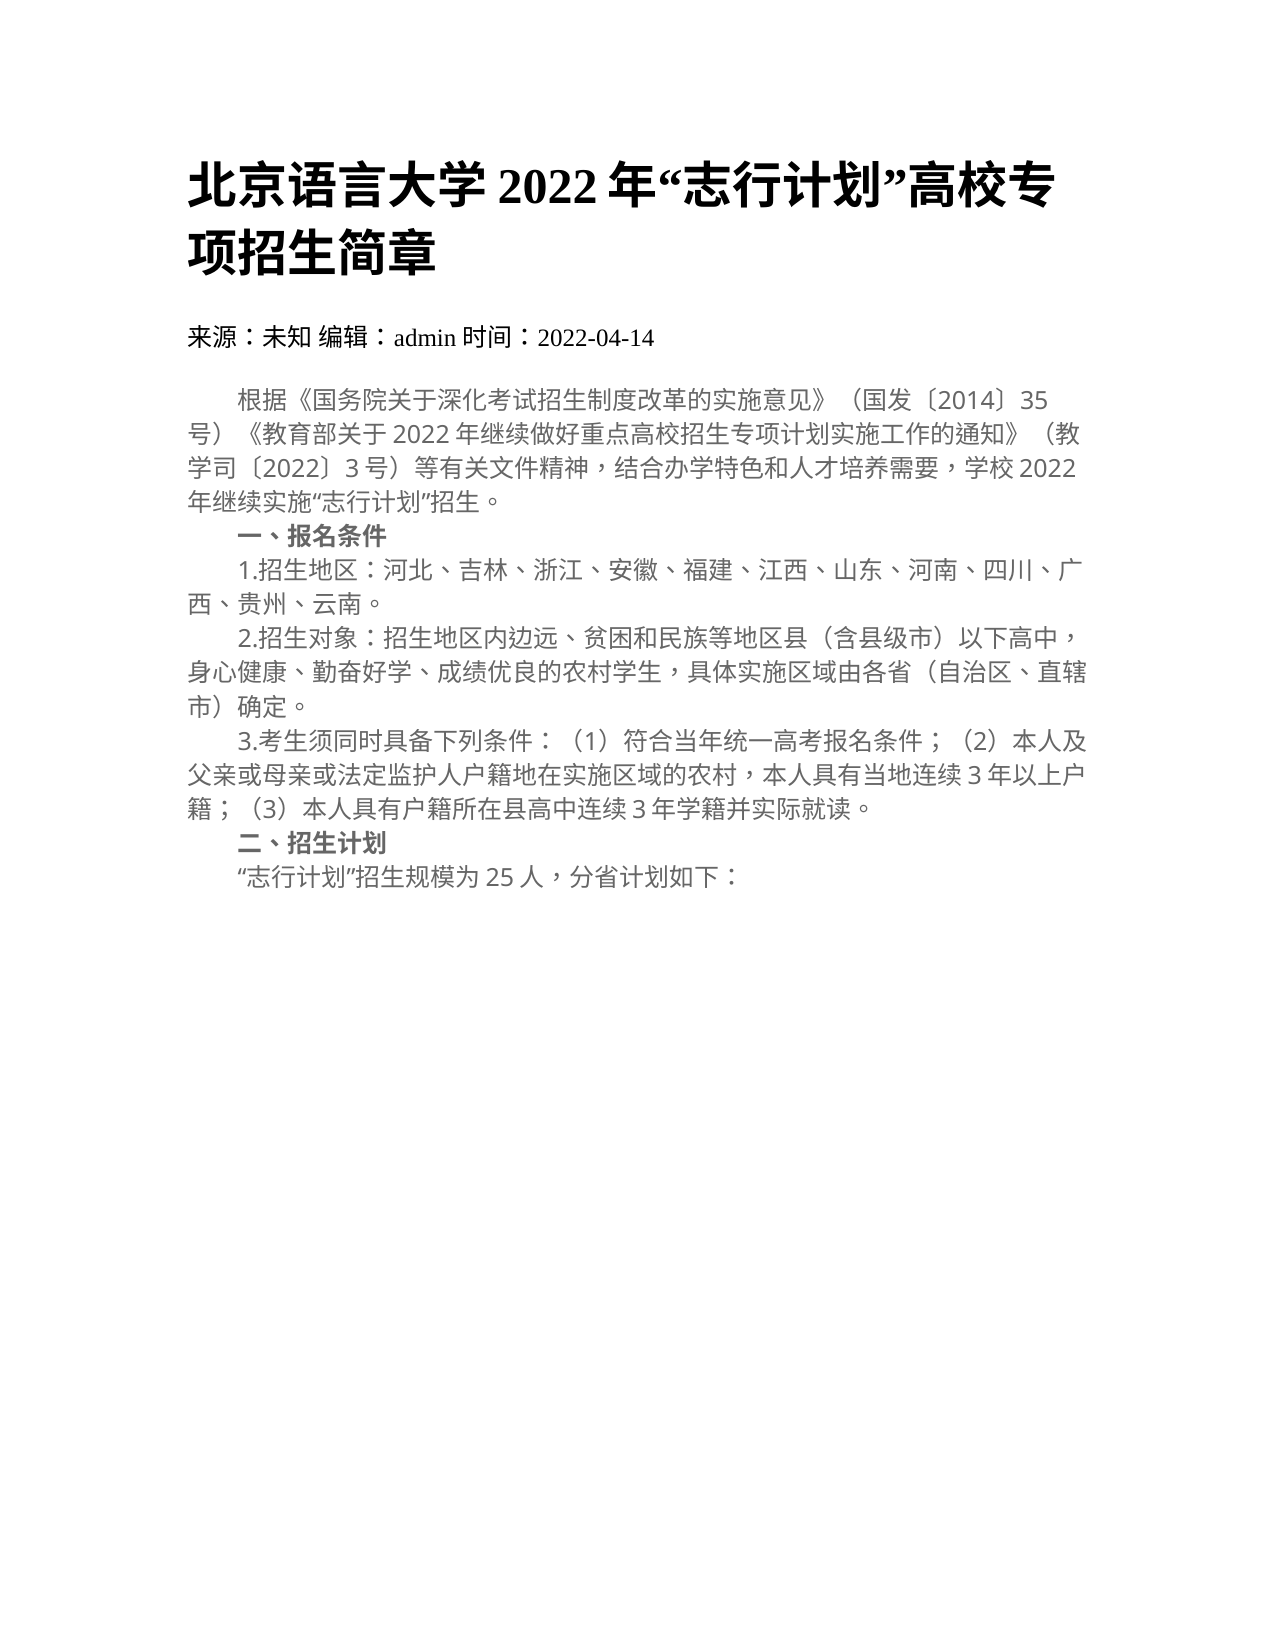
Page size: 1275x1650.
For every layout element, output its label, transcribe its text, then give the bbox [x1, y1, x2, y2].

text 1.招生地区：河北、吉林、浙江、安徽、福建、江西、山东、河南、四川、广西、贵州、云南。 [187, 553, 1087, 621]
text 根据《国务院关于深化考试招生制度改革的实施意见》（国发〔2014〕35号）《教育部关于2022年继续做好重点高校招生专项计划实施工作的通知》（教学司〔2022〕3号）等有关文件精神，结合办学特色和人才培养需要，学校2022年继续实施“志行计划”招生。 [187, 383, 1087, 519]
text 二、招生计划 [187, 825, 1087, 859]
text 来源：未知 编辑：admin 时间：2022-04-14 [187, 320, 1087, 354]
text 2.招生对象：招生地区内边远、贫困和民族等地区县（含县级市）以下高中，身心健康、勤奋好学、成绩优良的农村学生，具体实施区域由各省（自治区、直辖市）确定。 [187, 621, 1087, 723]
text 3.考生须同时具备下列条件：（1）符合当年统一高考报名条件；（2）本人及父亲或母亲或法定监护人户籍地在实施区域的农村，本人具有当地连续3年以上户籍；（3）本人具有户籍所在县高中连续3年学籍并实际就读。 [187, 723, 1087, 825]
subtitle 北京语言大学2022年“志行计划”高校专项招生简章 [187, 150, 1087, 286]
text 一、报名条件 [187, 519, 1087, 553]
text “志行计划”招生规模为25人，分省计划如下： [187, 859, 1087, 939]
